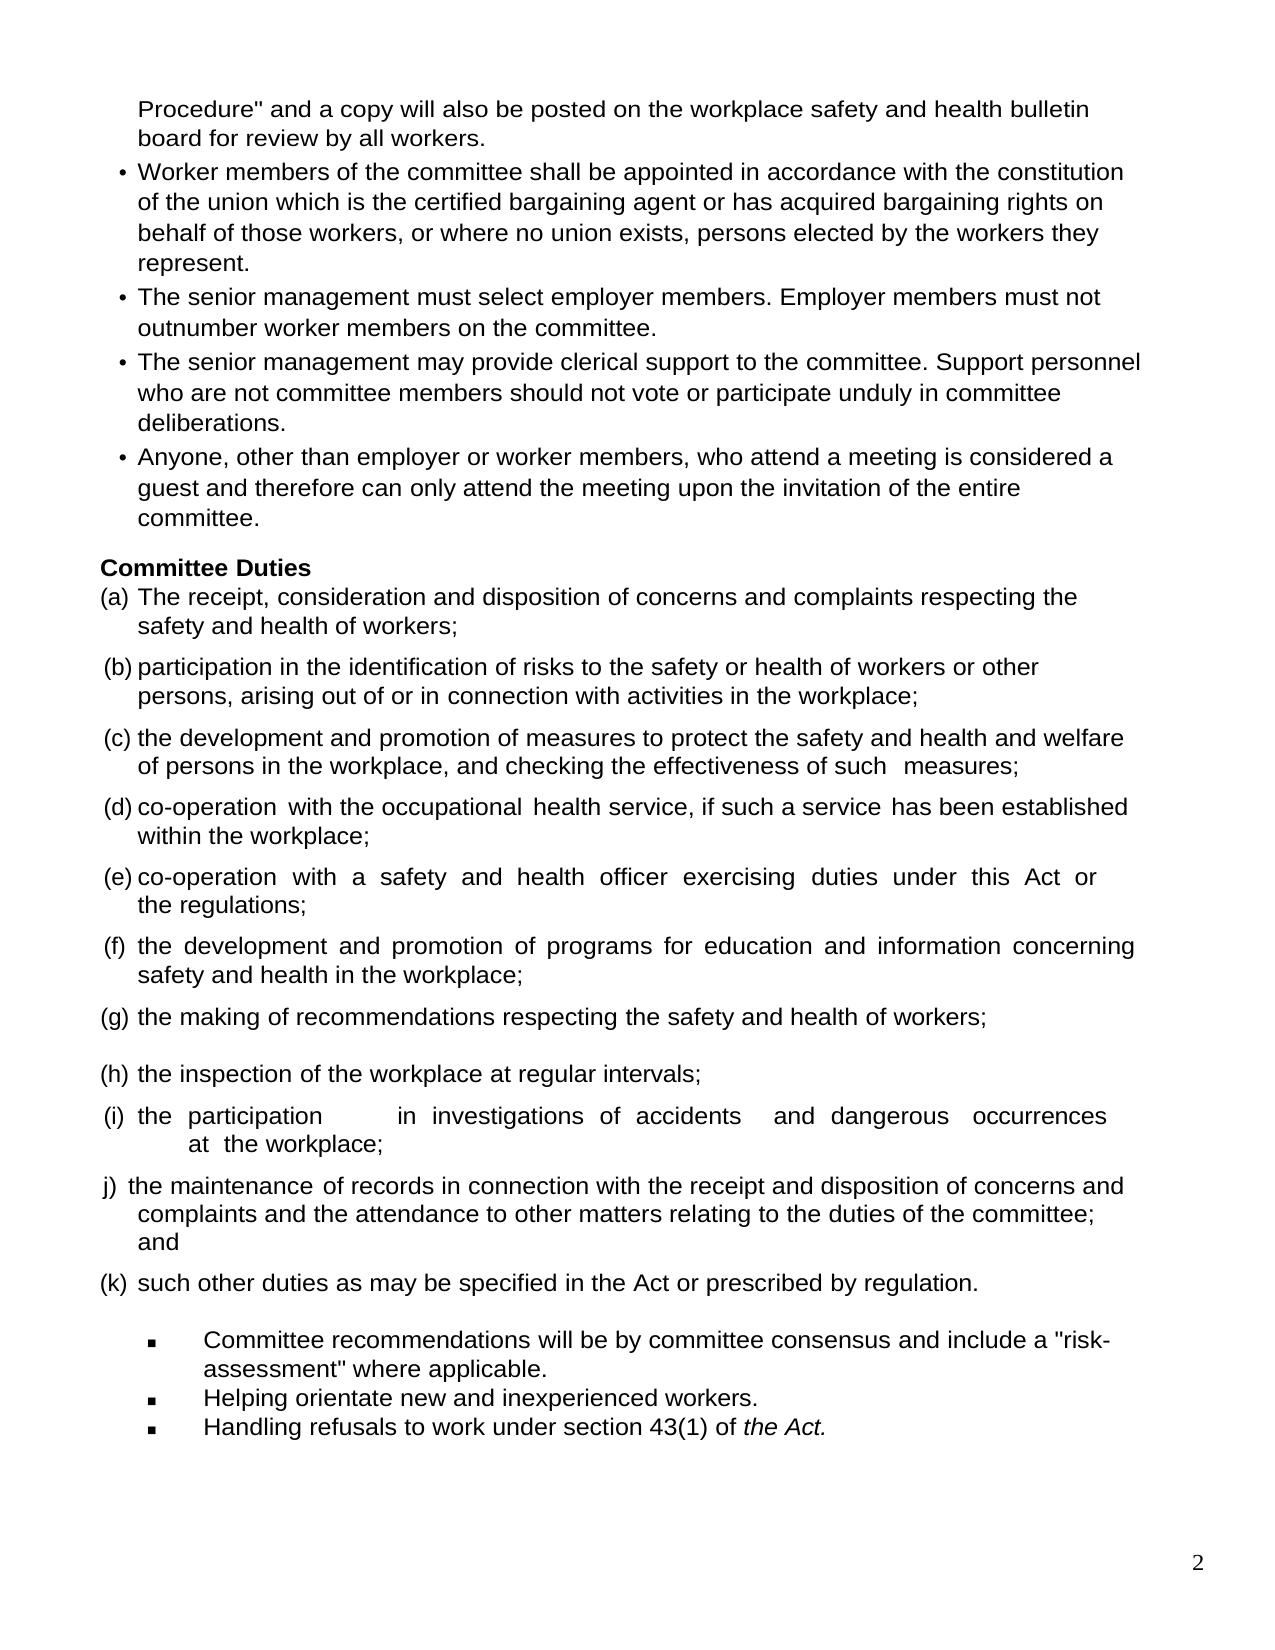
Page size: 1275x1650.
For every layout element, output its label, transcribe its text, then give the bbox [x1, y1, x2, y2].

subtitle Committee Duties [100, 554, 1142, 582]
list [119, 96, 1142, 151]
list the making of recommendations respecting the safety and health of workers; [100, 1002, 1142, 1030]
list co-operation with the occupational health service, if such a service has been established within the workplace; [103, 793, 1142, 849]
text j) the maintenance of records in connection with the receipt and disposition of concerns and complaints and the attendance to other matters relating to the duties of the committee; and [103, 1172, 1142, 1256]
list the development and promotion of programs for education and information concerning safety and health in the workplace; [103, 932, 1142, 989]
list Committee recommendations will be by committee consensus and include a "risk-assessment" where applicable. [147, 1326, 1142, 1383]
list The receipt, consideration and disposition of concerns and complaints respecting the safety and health of workers; [100, 583, 1142, 640]
list Worker members of the committee shall be appointed in accordance with the constitution of the union which is the certified bargaining agent or has acquired bargaining rights on behalf of those workers, or where no union exists, persons elected by the workers they represent. [119, 158, 1142, 276]
list The senior management may provide clerical support to the committee. Support personnel who are not committee members should not vote or participate unduly in committee deliberations. [119, 348, 1142, 436]
list the participation in investigations of accidents and dangerous occurrences at the workplace; [103, 1102, 1142, 1158]
list the inspection of the workplace at regular intervals; [100, 1060, 1142, 1088]
list Helping orientate new and inexperienced workers. [147, 1384, 1142, 1412]
list The senior management must select employer members. Employer members must not outnumber worker members on the committee. [119, 283, 1142, 341]
list Handling refusals to work under section 43(1) of the Act. [147, 1413, 1142, 1440]
list participation in the identification of risks to the safety or health of workers or other persons, arising out of or in connection with activities in the workplace; [103, 653, 1142, 710]
list such other duties as may be specified in the Act or prescribed by regulation. [99, 1269, 1142, 1296]
list Anyone, other than employer or worker members, who attend a meeting is considered a guest and therefore can only attend the meeting upon the invitation of the entire committee. [119, 443, 1142, 531]
list the development and promotion of measures to protect the safety and health and welfare of persons in the workplace, and checking the effectiveness of such measures; [103, 724, 1142, 780]
list co-operation with a safety and health officer exercising duties under this Act or the regulations; [103, 863, 1142, 919]
